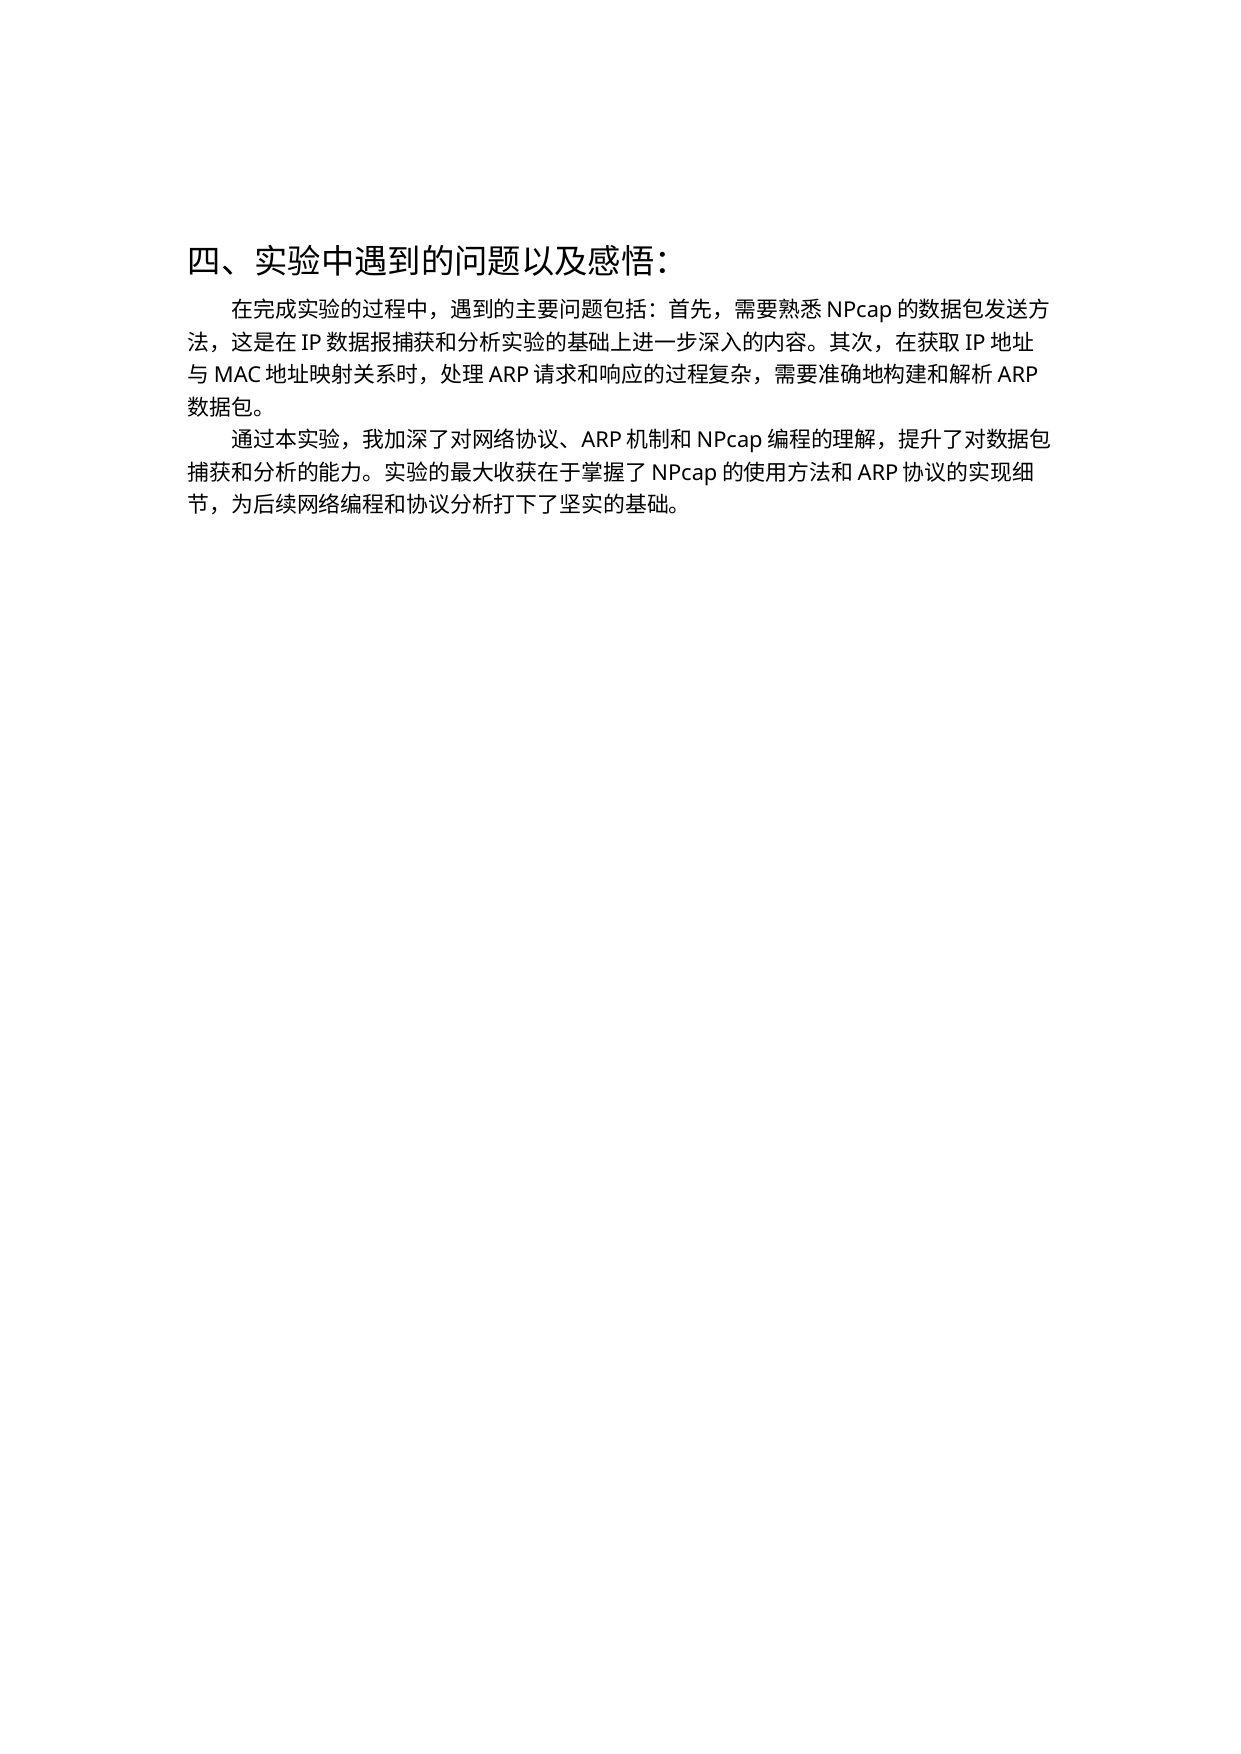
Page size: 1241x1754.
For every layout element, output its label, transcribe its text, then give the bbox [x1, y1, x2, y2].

list 四、实验中遇到的问题以及感悟： [187, 227, 1053, 292]
list 通过本实验，我加深了对网络协议、ARP机制和NPcap编程的理解，提升了对数据包捕获和分析的能力。实验的最大收获在于掌握了NPcap的使用方法和ARP协议的实现细节，为后续网络编程和协议分析打下了坚实的基础。 [187, 422, 1053, 519]
list 在完成实验的过程中，遇到的主要问题包括：首先，需要熟悉NPcap的数据包发送方法，这是在IP数据报捕获和分析实验的基础上进一步深入的内容。其次，在获取IP地址与MAC地址映射关系时，处理ARP请求和响应的过程复杂，需要准确地构建和解析ARP数据包。 [187, 292, 1053, 422]
